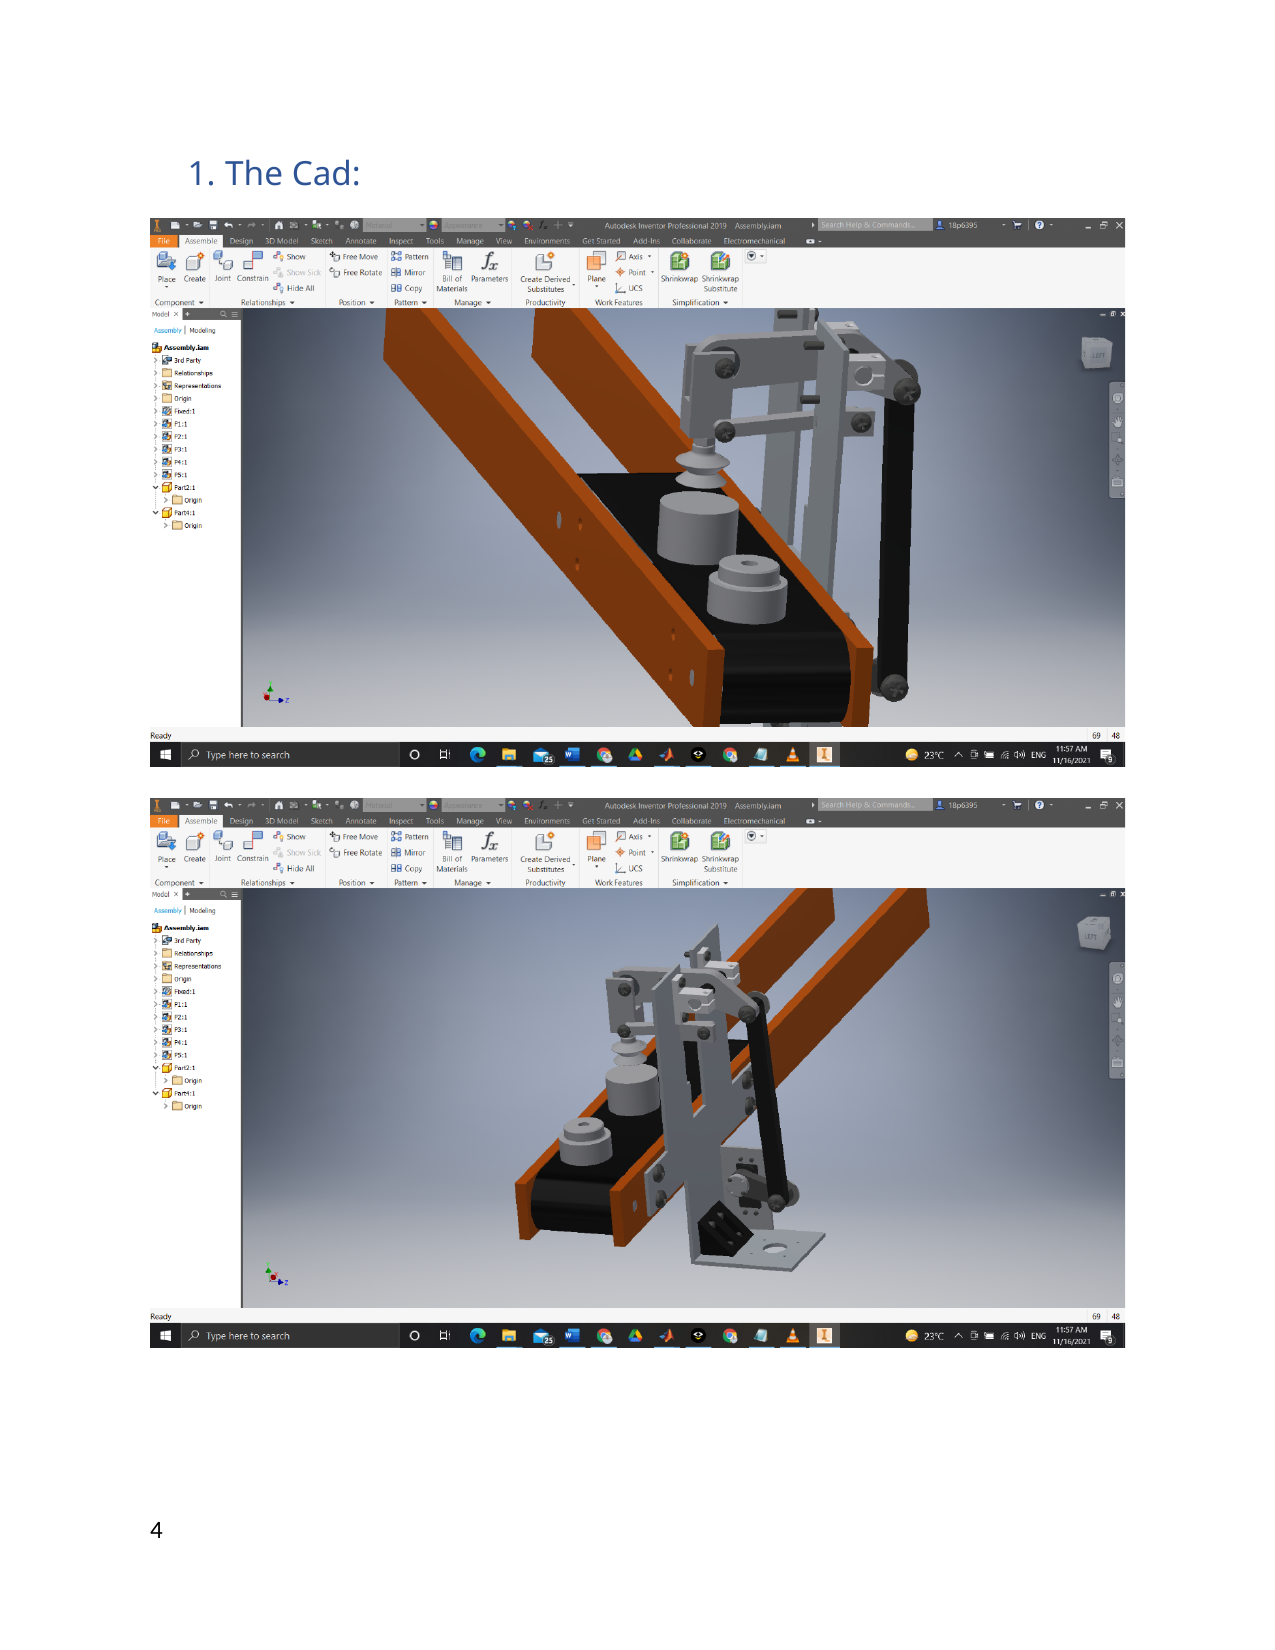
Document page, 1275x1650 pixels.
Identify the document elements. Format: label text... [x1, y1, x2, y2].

picture [150, 218, 1125, 767]
picture [150, 798, 1125, 1348]
subtitle The Cad: [187, 150, 1125, 195]
